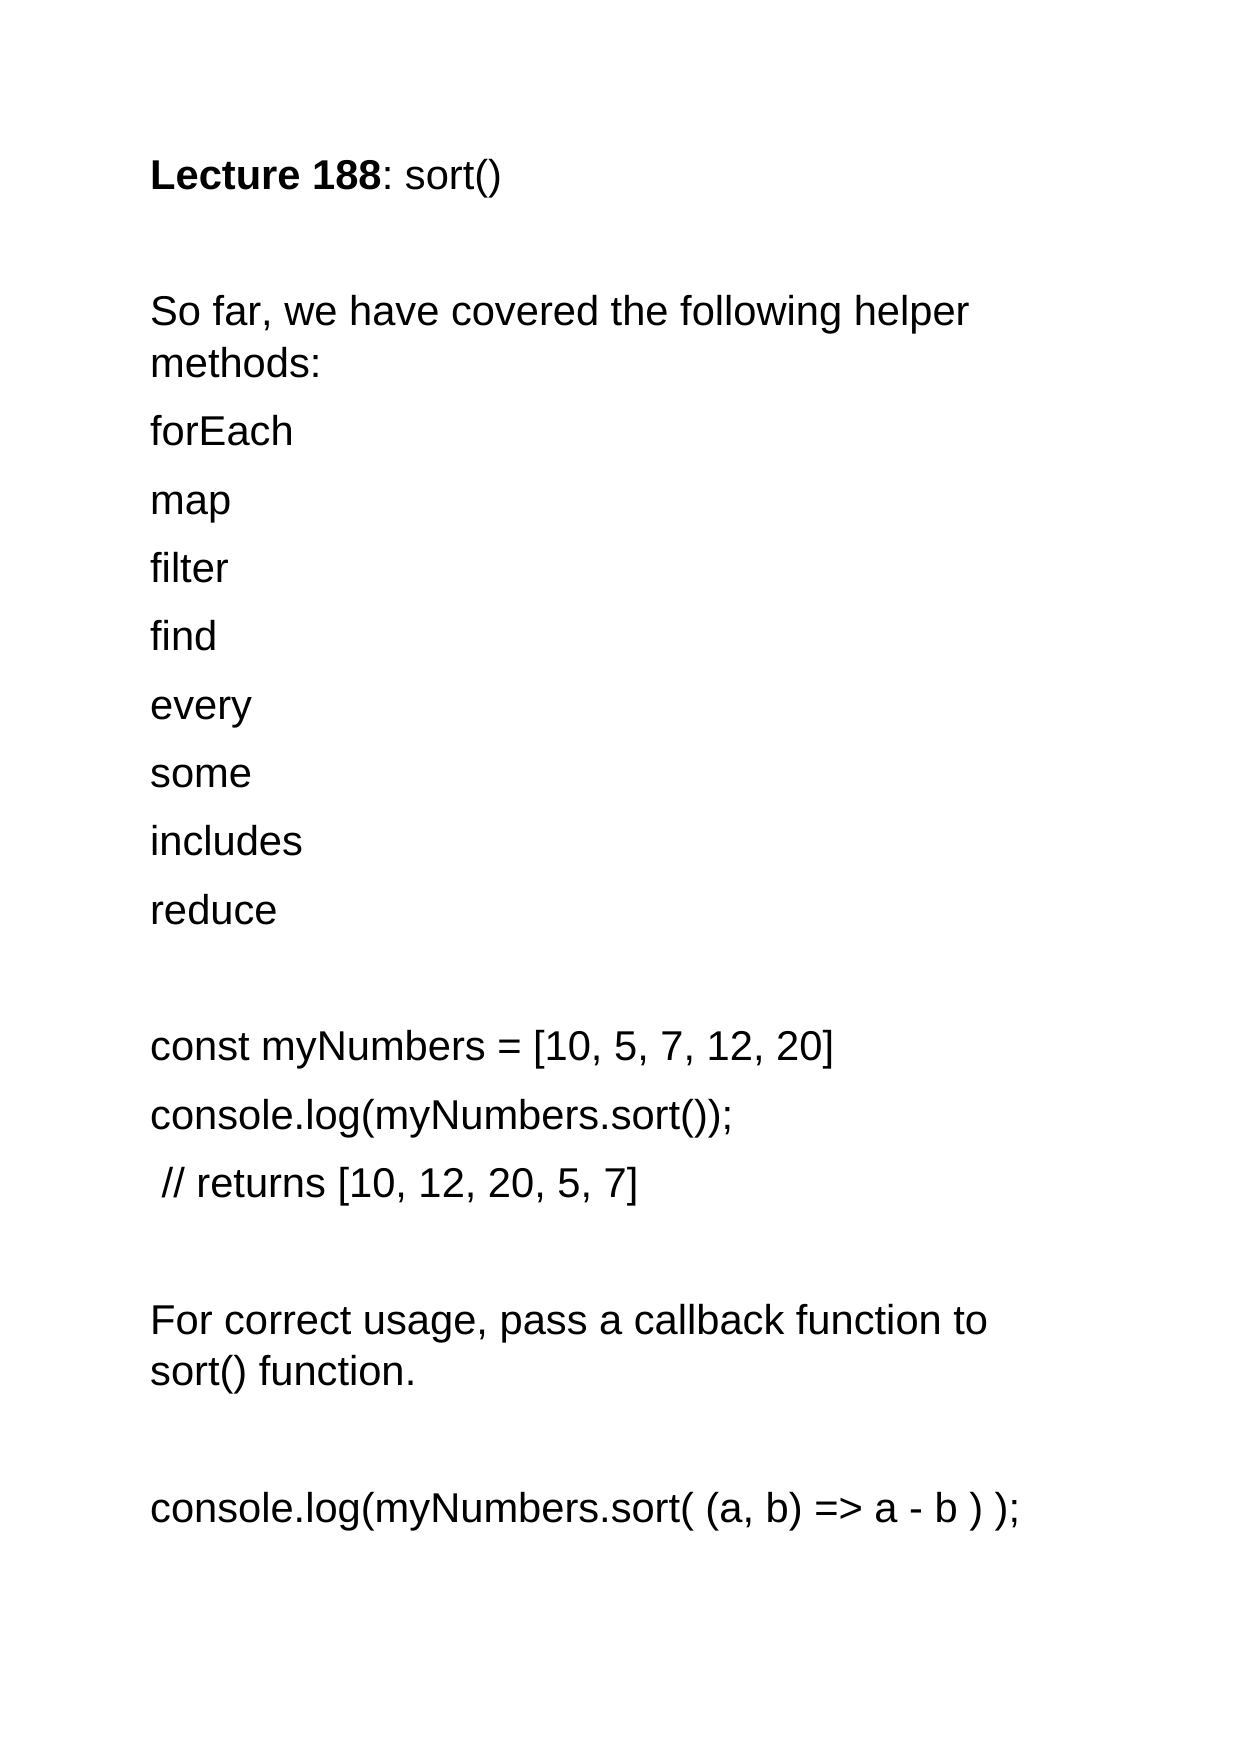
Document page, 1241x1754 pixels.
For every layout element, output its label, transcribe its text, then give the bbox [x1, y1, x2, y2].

text For correct usage, pass a callback function to sort() function. [150, 1295, 1090, 1394]
text // returns [10, 12, 20, 5, 7] [150, 1158, 1090, 1206]
text includes [150, 817, 1090, 864]
text So far, we have covered the following helper methods: [150, 287, 1090, 386]
text some [150, 748, 1090, 796]
text every [150, 680, 1090, 728]
text reduce [150, 885, 1090, 933]
text map [150, 475, 1090, 523]
text forEach [150, 407, 1090, 454]
text filter [150, 543, 1090, 591]
text console.log(myNumbers.sort( (a, b) => a - b ) ); [150, 1483, 1090, 1531]
text Lecture 188: sort() [150, 150, 1090, 198]
text find [150, 612, 1090, 659]
text console.log(myNumbers.sort()); [150, 1090, 1090, 1138]
text const myNumbers = [10, 5, 7, 12, 20] [150, 1022, 1090, 1069]
